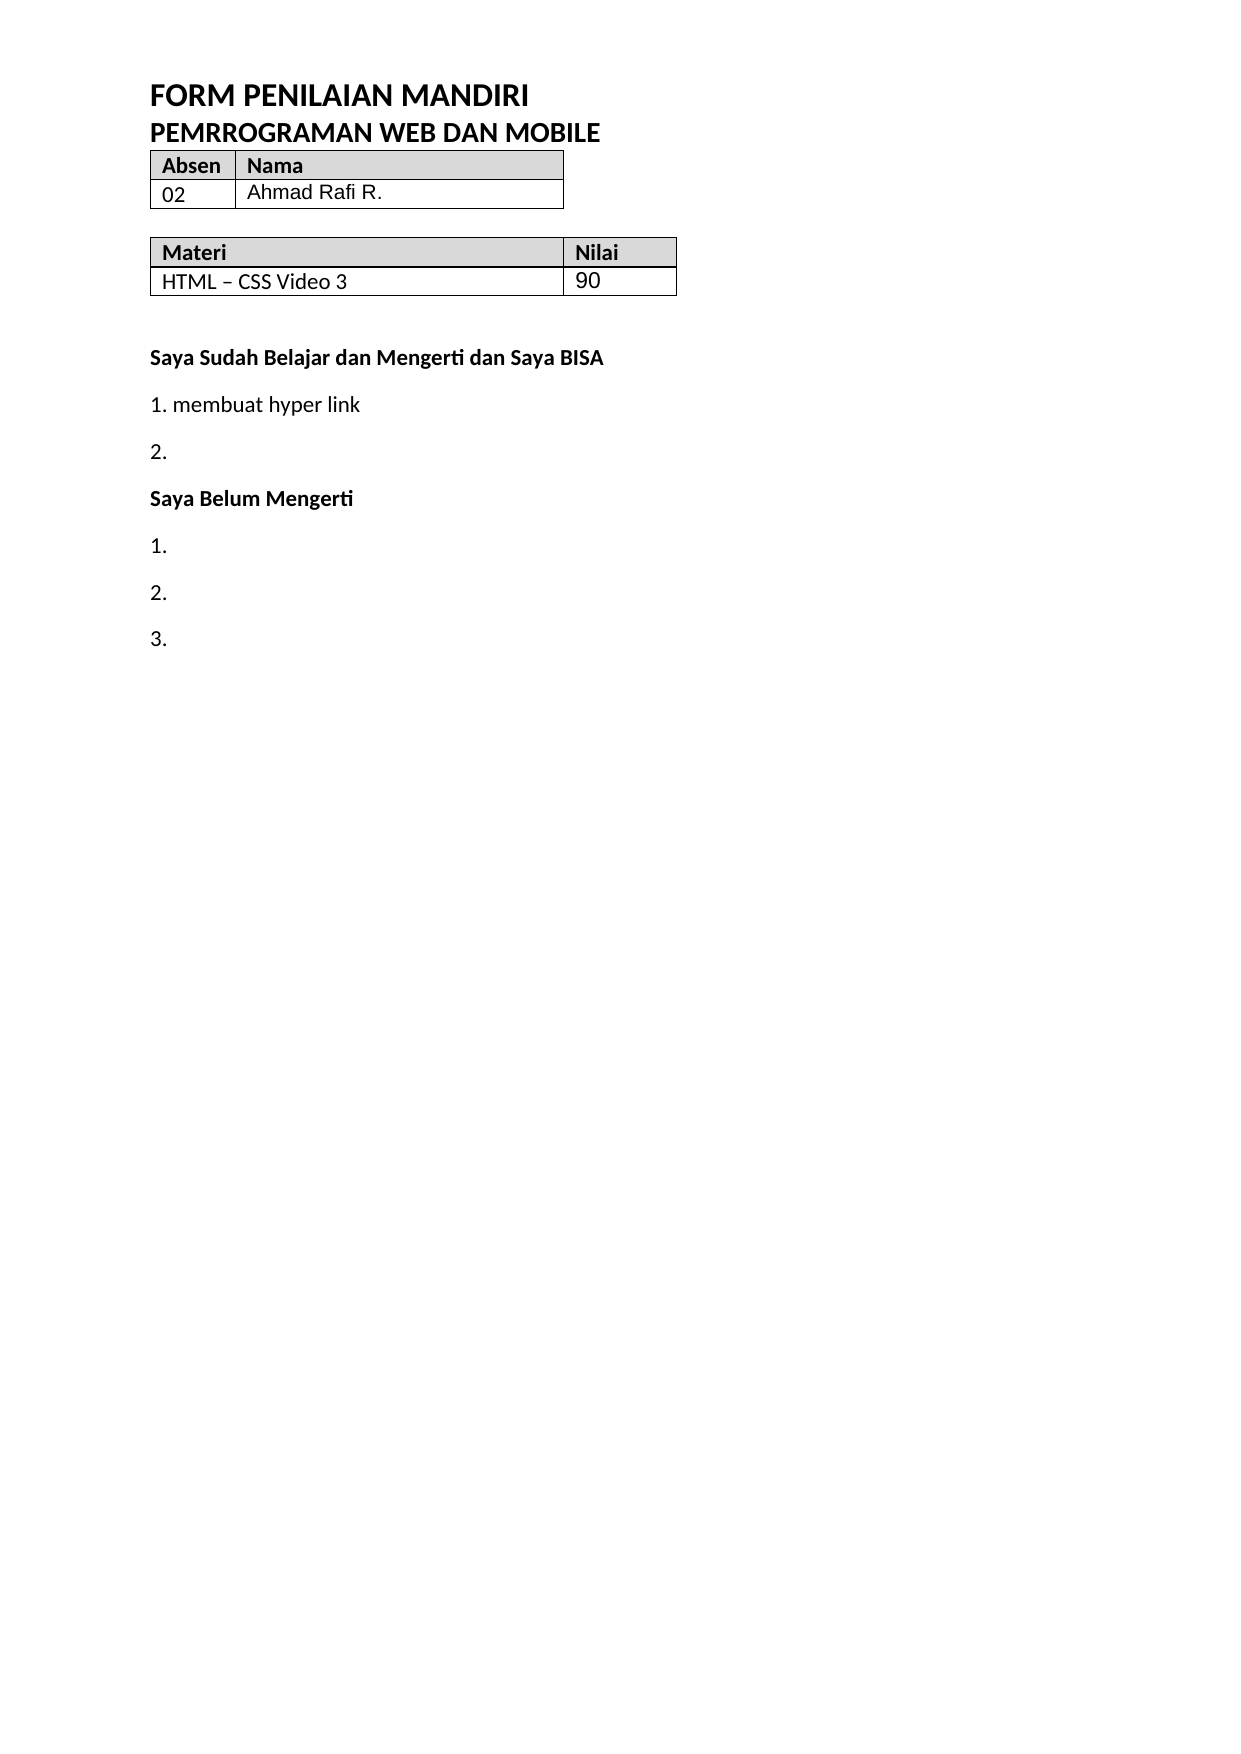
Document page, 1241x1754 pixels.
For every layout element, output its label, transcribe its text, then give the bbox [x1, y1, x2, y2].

text 2. [150, 437, 1090, 465]
text Saya Belum Mengerti [150, 484, 1090, 512]
text Saya Sudah Belajar dan Mengerti dan Saya BISA [150, 343, 1090, 371]
table_cell 90 [564, 268, 676, 295]
text 3. [150, 624, 1090, 653]
table_header Materi [151, 238, 563, 266]
text 1. membuat hyper link [150, 390, 1090, 418]
table_cell HTML – CSS Video 3 [151, 268, 563, 295]
text 2. [150, 578, 1090, 606]
text 1. [150, 531, 1090, 559]
table_header Nilai [564, 238, 676, 266]
